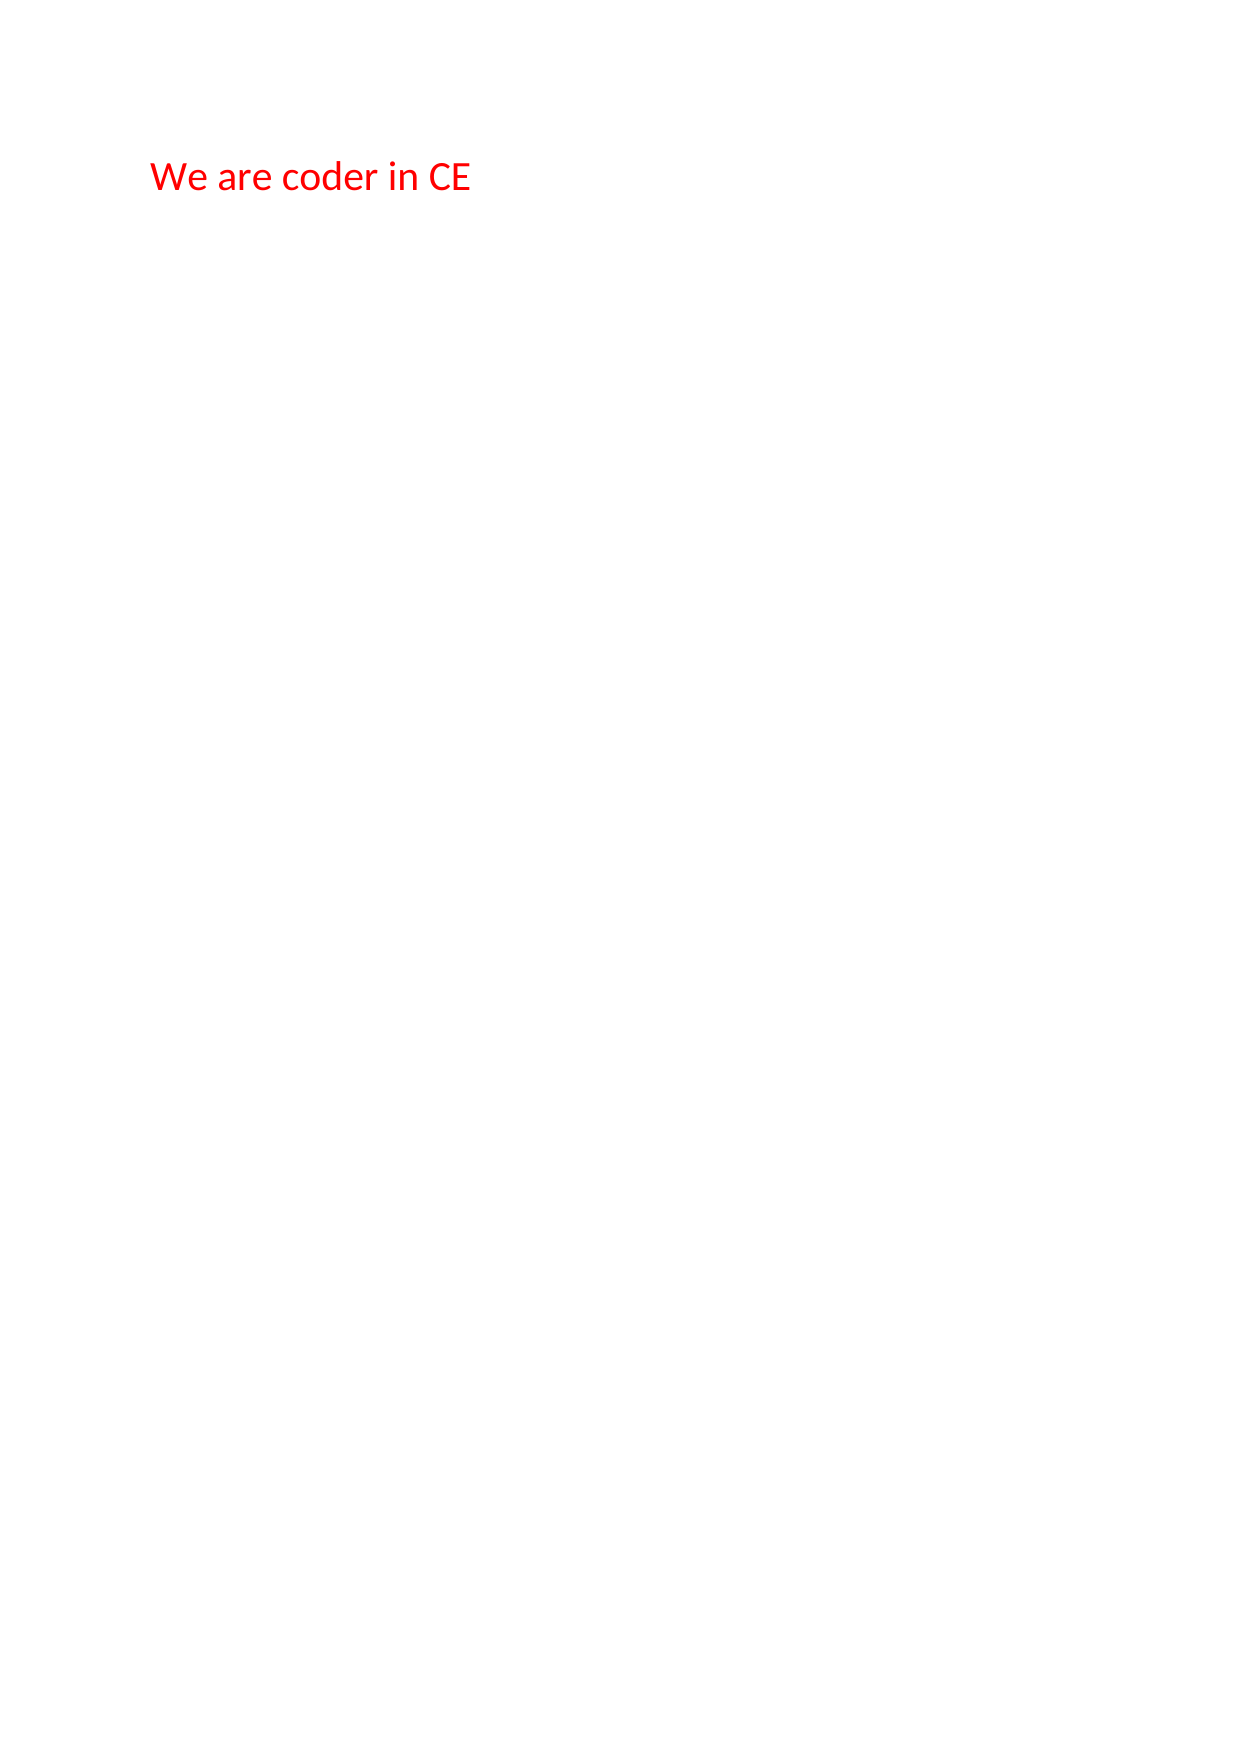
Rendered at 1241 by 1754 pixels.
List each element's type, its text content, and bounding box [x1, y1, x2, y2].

text We are coder in CE [150, 150, 1090, 201]
